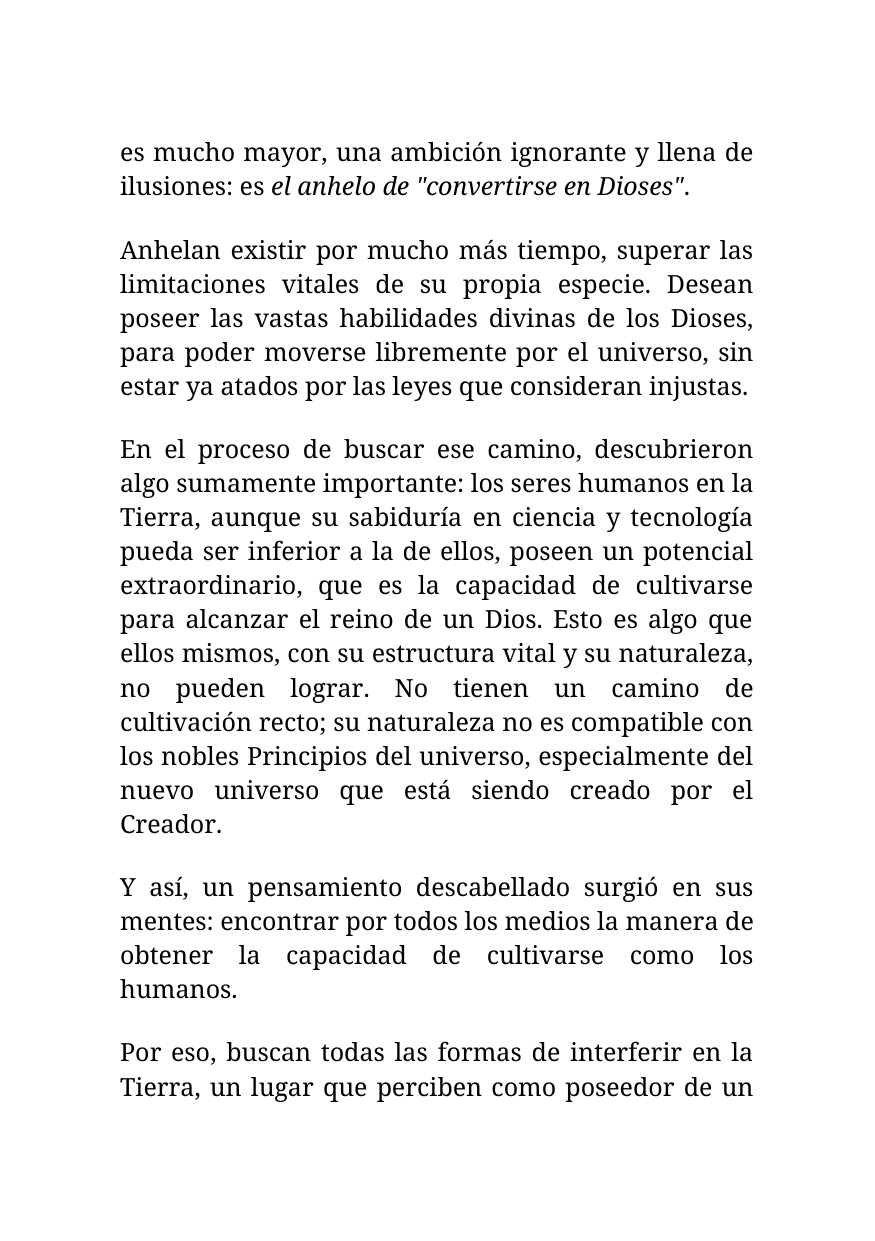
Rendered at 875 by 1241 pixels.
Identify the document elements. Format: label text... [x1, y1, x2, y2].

text Anhelan existir por mucho más tiempo, superar las limitaciones vitales de su propia especie. Desean poseer las vastas habilidades divinas de los Dioses, para poder moverse libremente por el universo, sin estar ya atados por las leyes que consideran injustas. [120, 232, 754, 403]
text Y así, un pensamiento descabellado surgió en sus mentes: encontrar por todos los medios la manera de obtener la capacidad de cultivarse como los humanos. [120, 870, 754, 1006]
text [120, 135, 754, 203]
text En el proceso de buscar ese camino, descubrieron algo sumamente importante: los seres humanos en la Tierra, aunque su sabiduría en ciencia y tecnología pueda ser inferior a la de ellos, poseen un potencial extraordinario, que es la capacidad de cultivarse para alcanzar el reino de un Dios. Esto es algo que ellos mismos, con su estructura vital y su naturaleza, no pueden lograr. No tienen un camino de cultivación recto; su naturaleza no es compatible con los nobles Principios del universo, especialmente del nuevo universo que está siendo creado por el Creador. [120, 432, 754, 841]
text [120, 1035, 754, 1103]
